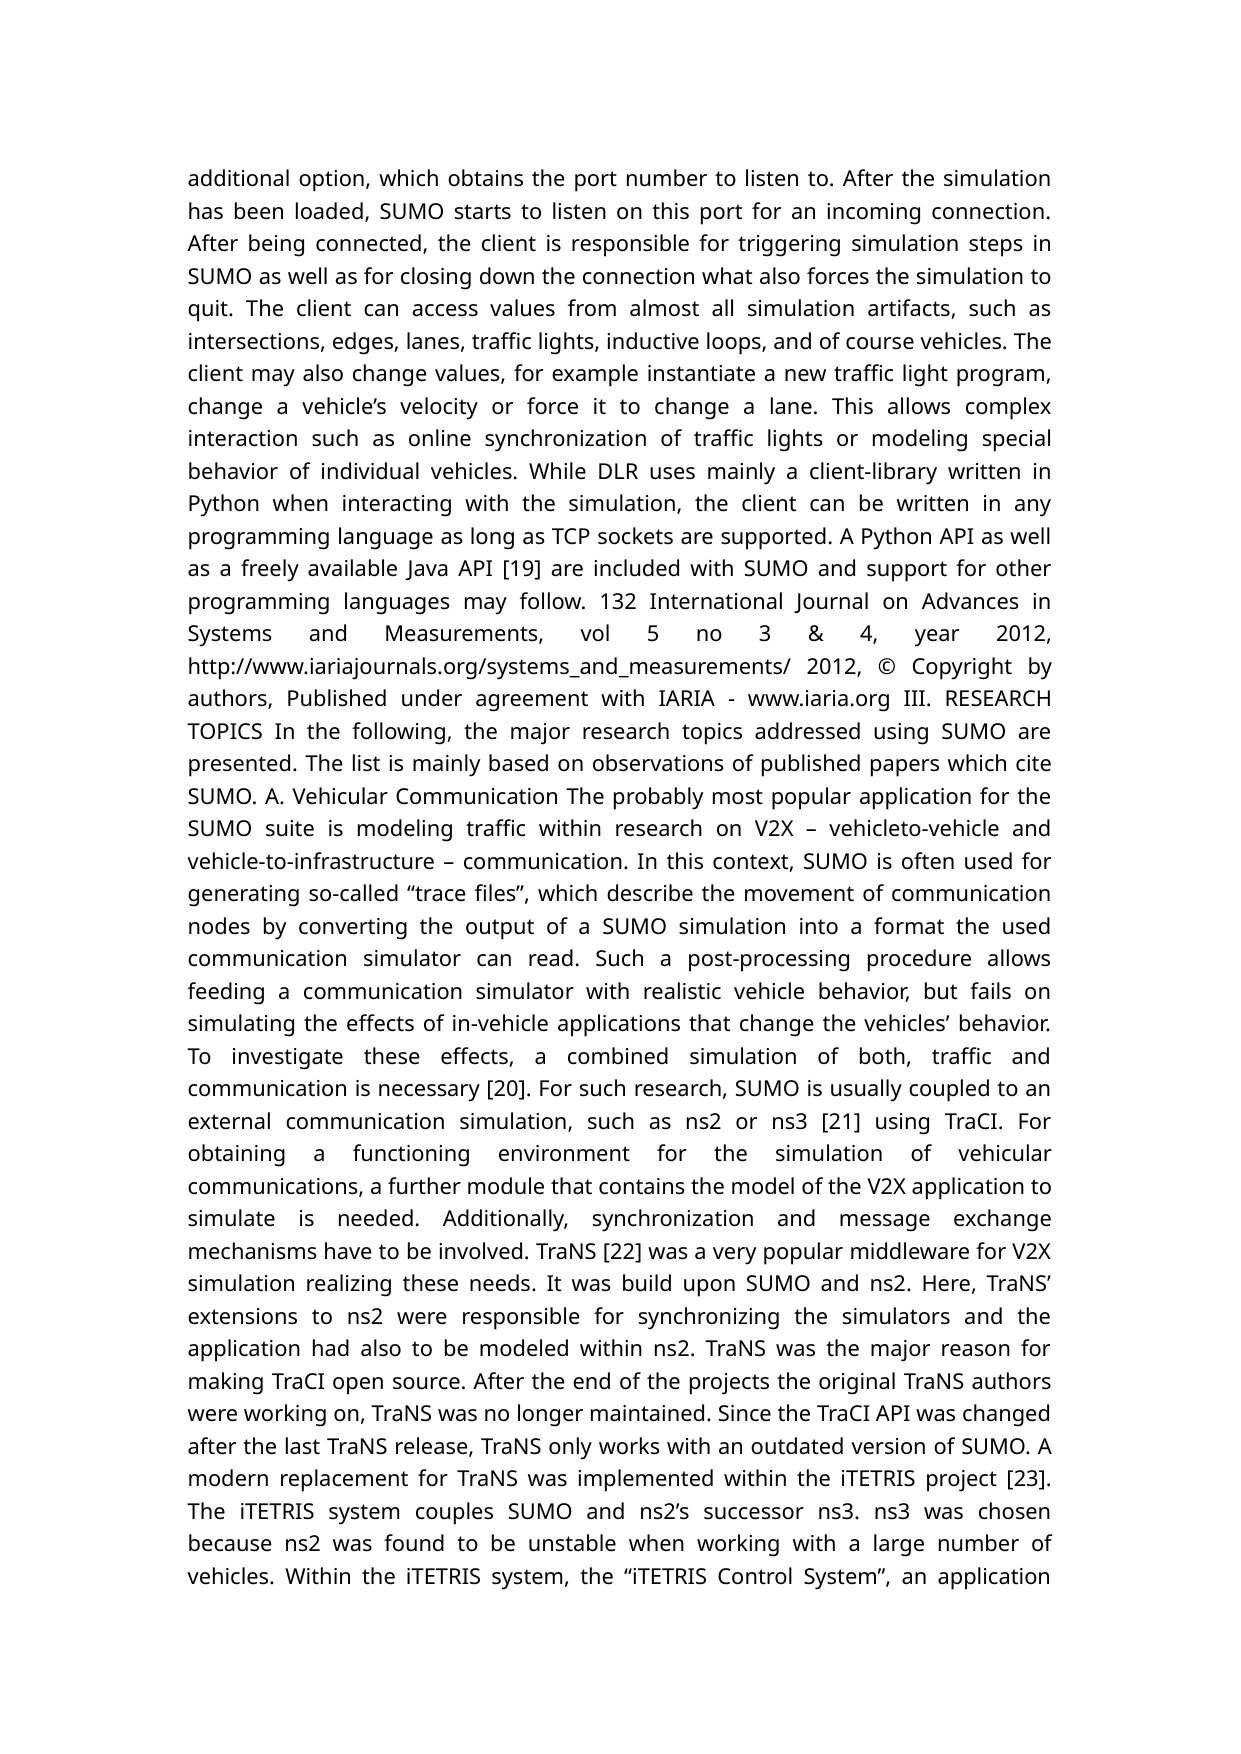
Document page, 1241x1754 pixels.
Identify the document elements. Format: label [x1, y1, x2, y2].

text [187, 162, 1053, 1592]
